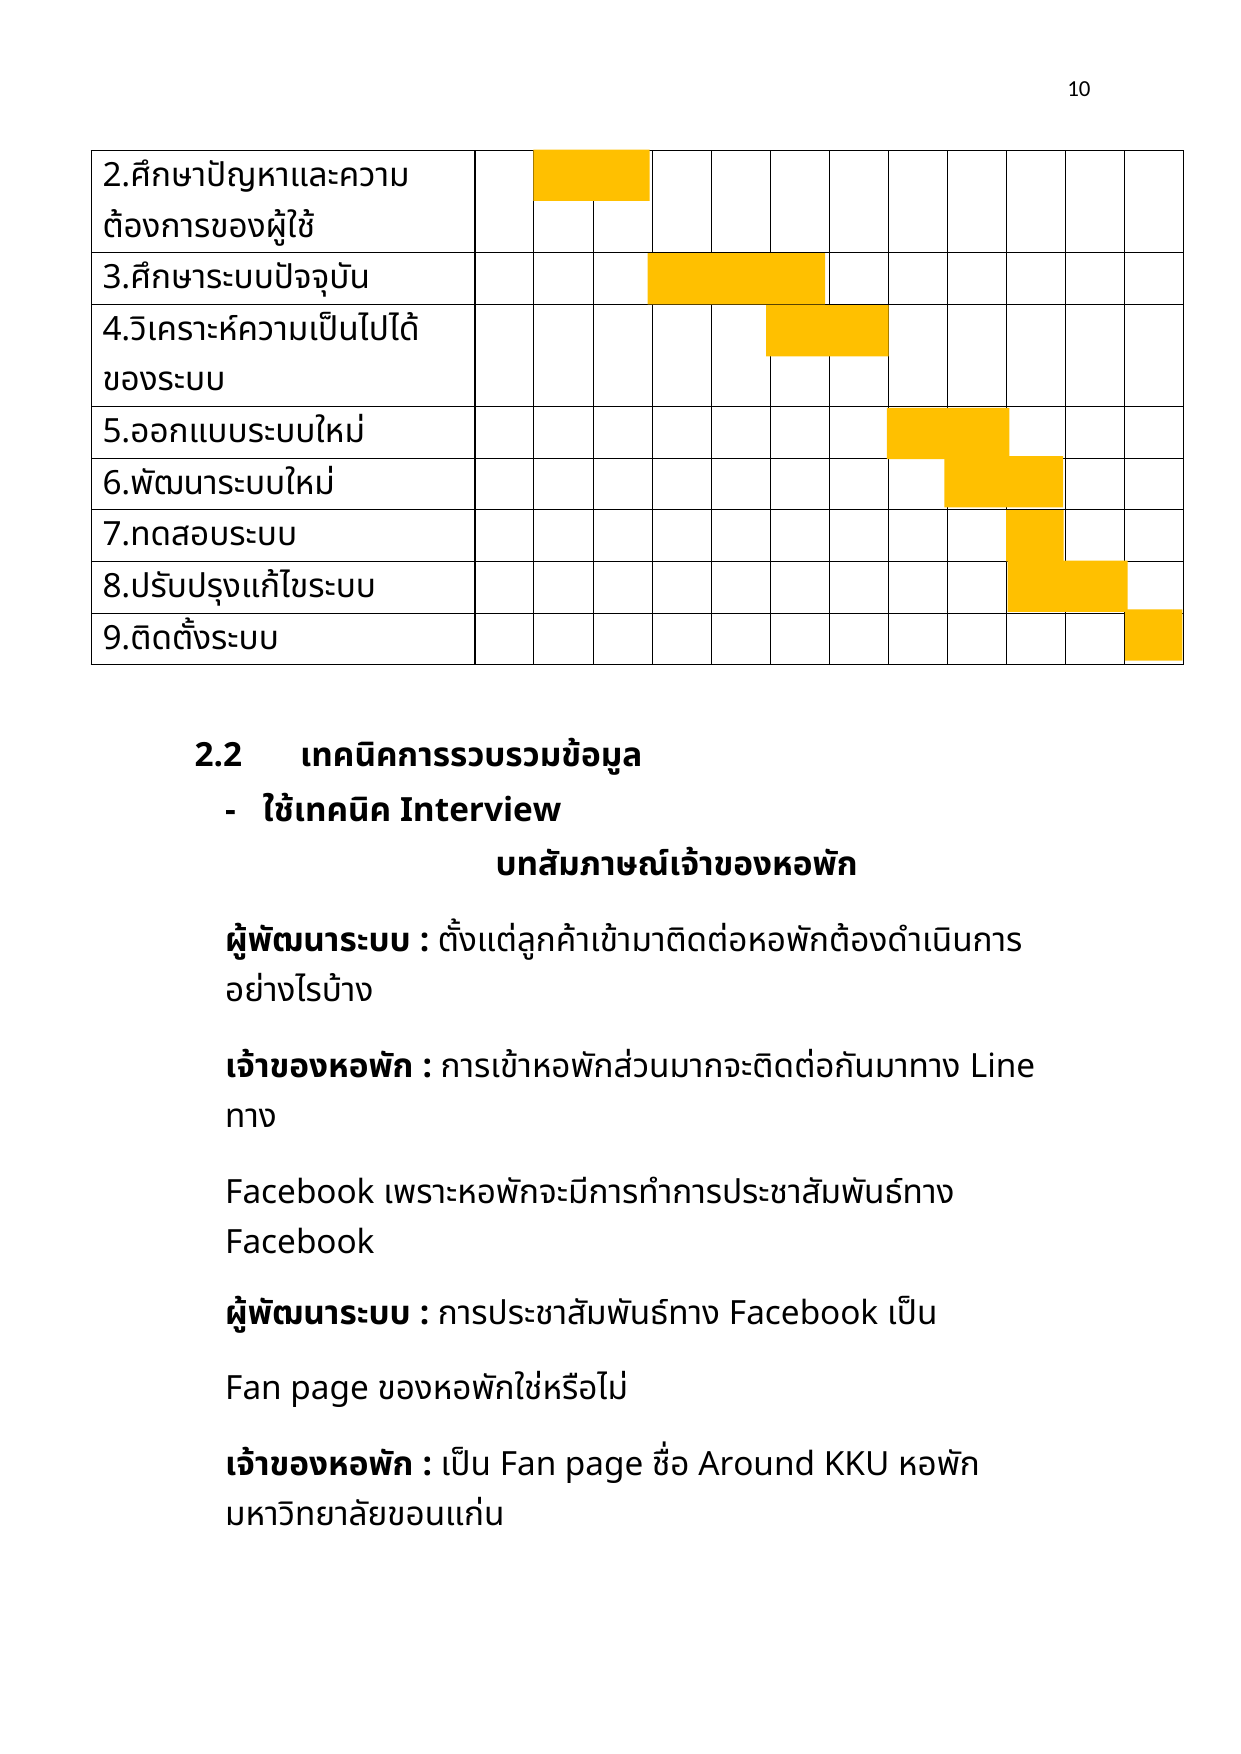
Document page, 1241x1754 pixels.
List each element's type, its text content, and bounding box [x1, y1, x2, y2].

table_cell [712, 407, 770, 457]
table_cell [712, 151, 770, 252]
table_cell [771, 407, 829, 457]
table_cell [830, 614, 888, 664]
table_cell [771, 614, 829, 664]
table_cell [594, 407, 652, 457]
text ผู้พัฒนาระบบ : ตั้งแต่ลูกค้าเข้ามาติดต่อหอพักต้องดำเนินการอย่างไรบ้าง [225, 915, 1090, 1016]
table_cell [948, 614, 1006, 664]
table_cell [889, 151, 947, 252]
table_cell [1007, 253, 1065, 304]
table_cell [948, 510, 1006, 561]
table_cell [653, 151, 711, 252]
table_cell [1066, 253, 1124, 304]
table_cell [1128, 562, 1183, 609]
table_cell [771, 562, 829, 612]
list เทคนิคการรวบรวมข้อมูล [194, 731, 1090, 781]
table_cell [889, 562, 947, 612]
table_cell [1007, 151, 1065, 252]
table_cell [476, 562, 533, 612]
table_cell [476, 510, 533, 561]
table_cell [653, 459, 711, 509]
table_cell [534, 253, 593, 304]
list ใช้เทคนิค Interview [225, 785, 1090, 836]
table_cell [1010, 407, 1065, 457]
table_cell [1125, 510, 1183, 561]
table_cell 8.ปรับปรุงแก้ไขระบบ [92, 562, 474, 612]
table_cell [712, 459, 770, 509]
table_cell [534, 407, 593, 457]
table_cell 6.พัฒนาระบบใหม่ [92, 459, 474, 509]
table_cell [534, 201, 593, 252]
table_cell [1066, 459, 1124, 509]
table_cell [712, 562, 770, 612]
table_cell [476, 407, 533, 457]
table_cell 5.ออกแบบระบบใหม่ [92, 407, 474, 457]
table_cell [771, 151, 829, 252]
table_cell [771, 510, 829, 561]
table_cell [889, 614, 947, 664]
table_cell [476, 151, 533, 252]
list บทสัมภาษณ์เจ้าของหอพัก [262, 840, 1090, 890]
table_cell [653, 562, 711, 612]
table_cell 9.ติดตั้งระบบ [92, 614, 474, 664]
table_cell [594, 614, 652, 664]
table_cell [1125, 253, 1183, 304]
table_cell [653, 407, 711, 457]
table_cell [1007, 305, 1065, 406]
text Facebook เพราะหอพักจะมีการทำการประชาสัมพันธ์ทาง Facebook [225, 1167, 1090, 1263]
table_cell [771, 357, 829, 406]
table_cell [594, 305, 652, 406]
table_cell [712, 305, 770, 406]
table_cell [1066, 614, 1124, 664]
table_cell [1066, 151, 1124, 252]
text เจ้าของหอพัก : เป็น Fan page ชื่อ Around KKU หอพักมหาวิทยาลัยขอนแก่น [225, 1440, 1090, 1541]
table_cell [1066, 305, 1124, 406]
table_cell [830, 357, 888, 406]
table_cell [653, 305, 711, 406]
table_cell [594, 253, 647, 304]
table_cell [534, 510, 593, 561]
table_cell [594, 510, 652, 561]
table_cell [1066, 407, 1124, 457]
table_cell [476, 614, 533, 664]
table_cell [889, 510, 947, 561]
table_cell [830, 562, 888, 612]
table_cell [889, 305, 947, 406]
table_cell [534, 305, 593, 406]
table_cell [476, 459, 533, 509]
table_cell [712, 614, 770, 664]
table_cell 2.ศึกษาปัญหาและความต้องการของผู้ใช้ [92, 151, 474, 252]
table_cell [1007, 614, 1065, 664]
table_cell [830, 407, 886, 457]
table_cell [1125, 305, 1183, 406]
table_cell [653, 510, 711, 561]
table_cell [594, 459, 652, 509]
table_cell 3.ศึกษาระบบปัจจุบัน [92, 253, 474, 304]
table_cell [476, 305, 533, 406]
table_cell [889, 253, 947, 304]
table_cell [830, 151, 888, 252]
table_cell [948, 562, 1006, 612]
text Fan page ของหอพักใช่หรือไม่ [225, 1364, 1090, 1415]
table_cell [830, 510, 888, 561]
table_cell [712, 510, 770, 561]
table_cell [594, 151, 652, 252]
table_cell [948, 253, 1006, 304]
table_cell [771, 459, 829, 509]
table_cell [476, 253, 533, 304]
table_cell 7.ทดสอบระบบ [92, 510, 474, 561]
table_cell [889, 460, 947, 509]
text เจ้าของหอพัก : การเข้าหอพักส่วนมากจะติดต่อกันมาทาง Line ทาง [225, 1041, 1090, 1142]
table_cell [1125, 407, 1183, 457]
table_cell [830, 253, 888, 304]
table_cell [653, 614, 711, 664]
table_cell [1125, 459, 1183, 509]
text ผู้พัฒนาระบบ : การประชาสัมพันธ์ทาง Facebook เป็น [225, 1288, 1090, 1339]
table_cell [534, 562, 593, 612]
table_cell [948, 151, 1006, 252]
table_cell [948, 305, 1006, 406]
table_cell [534, 614, 593, 664]
table_cell [594, 562, 652, 612]
table_cell [830, 459, 888, 509]
table_cell [534, 459, 593, 509]
table_cell [1066, 510, 1124, 560]
table_cell 4.วิเคราะห์ความเป็นไปได้ของระบบ [92, 305, 474, 406]
table_cell [1125, 151, 1183, 252]
